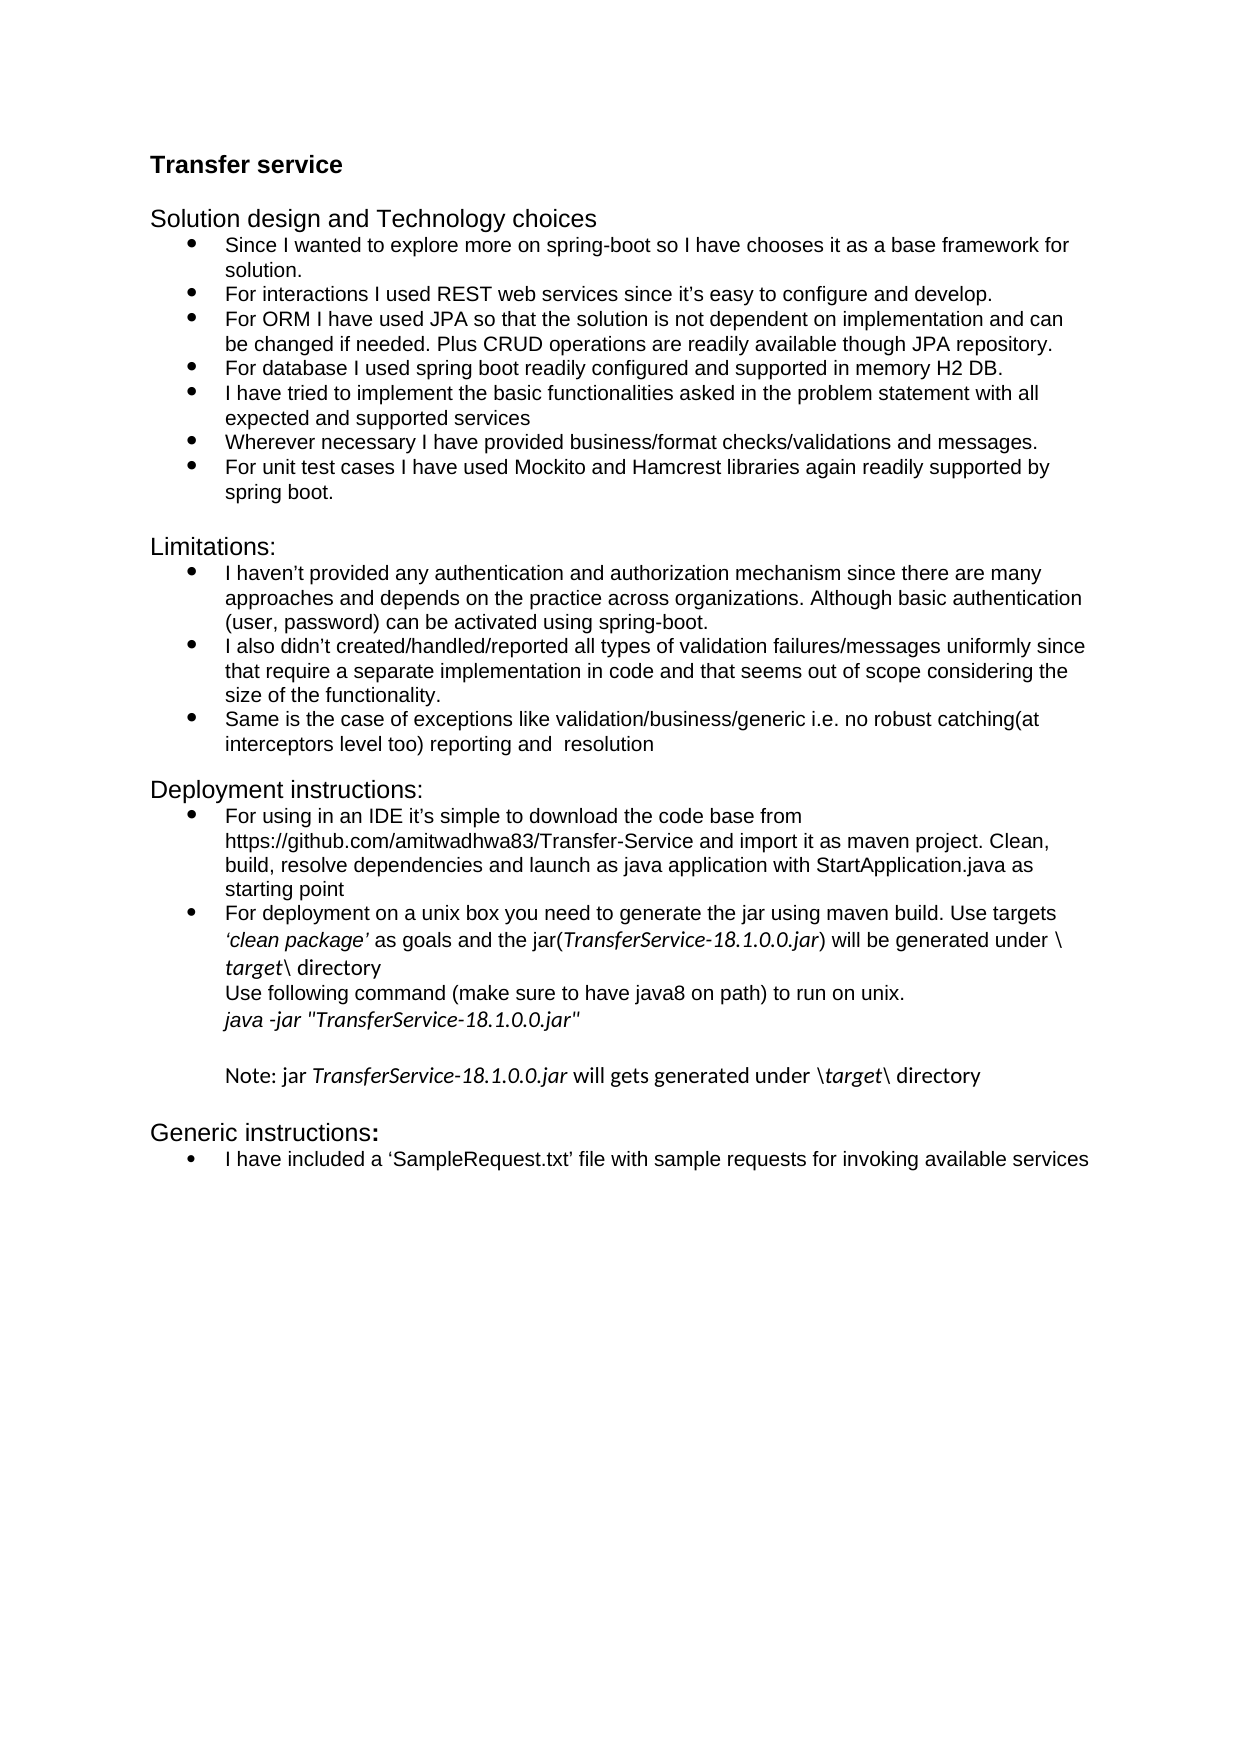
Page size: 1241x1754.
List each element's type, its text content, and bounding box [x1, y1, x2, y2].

list java -jar "TransferService-18.1.0.0.jar" [225, 1005, 1090, 1033]
text Transfer service [150, 150, 1090, 179]
text Deployment instructions: [150, 775, 1090, 804]
list Since I wanted to explore more on spring-boot so I have chooses it as a base framework for solution. [187, 233, 1090, 282]
list For interactions I used REST web services since it’s easy to configure and develop. [187, 282, 1090, 307]
list I also didn’t created/handled/reported all types of validation failures/messages uniformly since that require a separate implementation in code and that seems out of scope considering the size of the functionality. [187, 634, 1090, 707]
list Same is the case of exceptions like validation/business/generic i.e. no robust catching(at interceptors level too) reporting and resolution [187, 707, 1090, 756]
list For deployment on a unix box you need to generate the jar using maven build. Use targets ‘clean package’ as goals and the jar(TransferService-18.1.0.0.jar) will be generated under \target\ directory [187, 901, 1090, 981]
list Note: jar TransferService-18.1.0.0.jar will gets generated under \target\ directory [225, 1061, 1090, 1089]
text Limitations: [150, 532, 1090, 561]
list For database I used spring boot readily configured and supported in memory H2 DB. [187, 356, 1090, 381]
list Use following command (make sure to have java8 on path) to run on unix. [225, 981, 1090, 1005]
list For ORM I have used JPA so that the solution is not dependent on implementation and can be changed if needed. Plus CRUD operations are readily available though JPA repository. [187, 307, 1090, 356]
text Solution design and Technology choices [150, 204, 1090, 233]
list I have tried to implement the basic functionalities asked in the problem statement with all expected and supported services [187, 381, 1090, 429]
list I haven’t provided any authentication and authorization mechanism since there are many approaches and depends on the practice across organizations. Although basic authentication (user, password) can be activated using spring-boot. [187, 561, 1090, 634]
list I have included a ‘SampleRequest.txt’ file with sample requests for invoking available services [187, 1147, 1090, 1171]
text Generic instructions: [150, 1118, 1090, 1147]
list For using in an IDE it’s simple to download the code base from https://github.com/amitwadhwa83/Transfer-Service and import it as maven project. Clean, build, resolve dependencies and launch as java application with StartApplication.java as starting point [187, 804, 1090, 901]
list Wherever necessary I have provided business/format checks/validations and messages. [187, 429, 1090, 454]
list For unit test cases I have used Mockito and Hamcrest libraries again readily supported by spring boot. [187, 454, 1090, 503]
